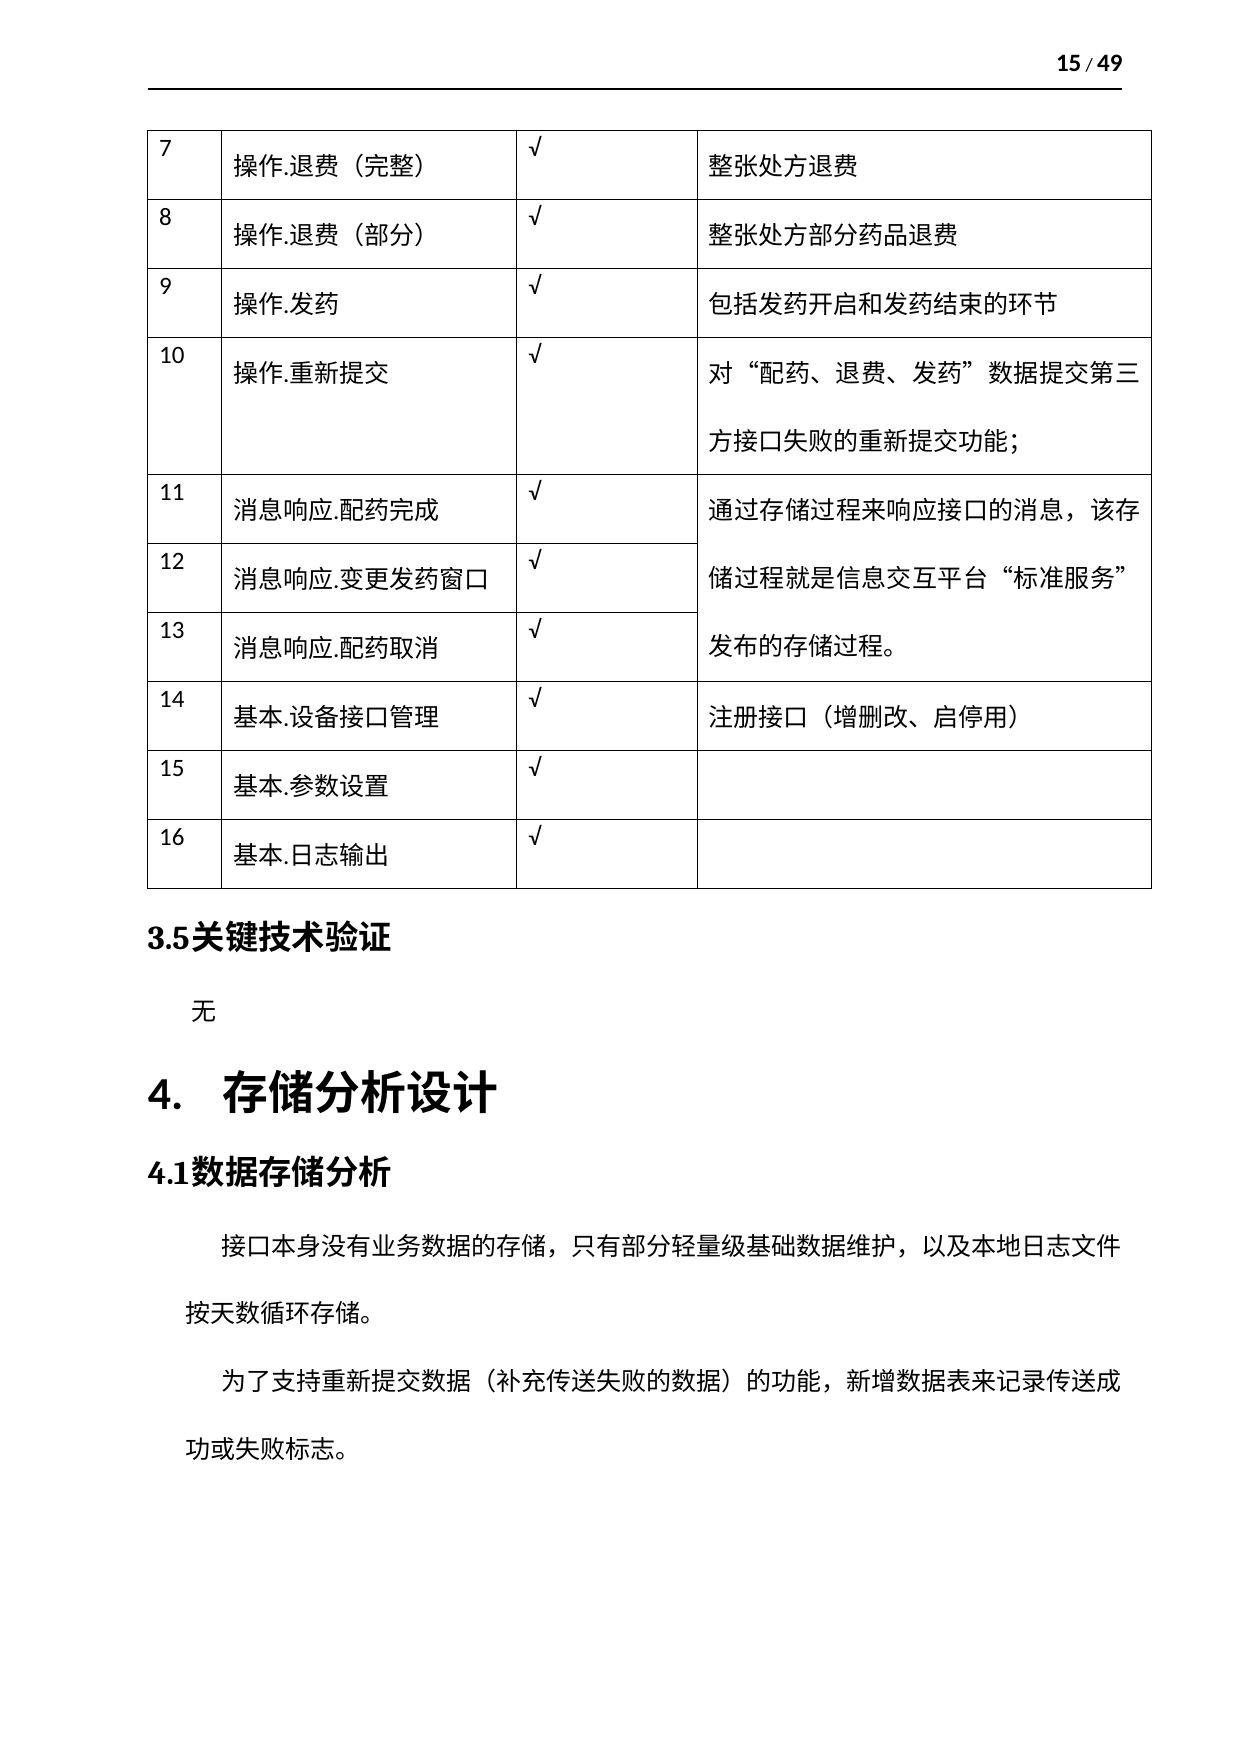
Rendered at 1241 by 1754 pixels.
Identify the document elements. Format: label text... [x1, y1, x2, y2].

subtitle 关键技术验证 [148, 901, 1122, 969]
table_cell √ [517, 131, 697, 199]
table_cell [698, 820, 1151, 887]
table_cell 11 [148, 475, 221, 543]
table_cell 消息响应.配药完成 [222, 475, 516, 543]
table_cell 整张处方退费 [698, 131, 1151, 199]
list 接口本身没有业务数据的存储，只有部分轻量级基础数据维护，以及本地日志文件按天数循环存储。 [185, 1210, 1122, 1346]
table_cell 整张处方部分药品退费 [698, 200, 1151, 268]
table_cell √ [517, 200, 697, 268]
table_cell √ [517, 475, 697, 543]
text 无 [148, 975, 1122, 1043]
subtitle 存储分析设计 [148, 1056, 1122, 1123]
table_cell 9 [148, 269, 221, 337]
table_cell 操作.重新提交 [222, 338, 516, 474]
table_cell 8 [148, 200, 221, 268]
table_cell 基本.日志输出 [222, 820, 516, 887]
table_cell 10 [148, 338, 221, 474]
table_cell 14 [148, 682, 221, 749]
table_cell 基本.设备接口管理 [222, 682, 516, 749]
table_cell √ [517, 682, 697, 749]
table_cell 12 [148, 544, 221, 612]
table_cell 操作.退费（部分） [222, 200, 516, 268]
table_cell 注册接口（增删改、启停用） [698, 682, 1151, 749]
subtitle 数据存储分析 [148, 1136, 1122, 1204]
table_cell 消息响应.配药取消 [222, 613, 516, 681]
table_cell 13 [148, 613, 221, 681]
table_cell 消息响应.变更发药窗口 [222, 544, 516, 612]
table_cell √ [517, 544, 697, 612]
table_cell 操作.发药 [222, 269, 516, 337]
table_cell 15 [148, 751, 221, 818]
table_cell 基本.参数设置 [222, 751, 516, 818]
table_cell √ [517, 751, 697, 818]
table_cell 操作.退费（完整） [222, 131, 516, 199]
table_cell [698, 751, 1151, 818]
list 为了支持重新提交数据（补充传送失败的数据）的功能，新增数据表来记录传送成功或失败标志。 [185, 1346, 1122, 1482]
table_cell √ [517, 269, 697, 337]
table_cell √ [517, 338, 697, 474]
table_cell 通过存储过程来响应接口的消息，该存储过程就是信息交互平台“标准服务”发布的存储过程。 [698, 475, 1151, 681]
table_cell 对“配药、退费、发药”数据提交第三方接口失败的重新提交功能； [698, 338, 1151, 474]
table_cell 包括发药开启和发药结束的环节 [698, 269, 1151, 337]
table_cell 7 [148, 131, 221, 199]
table_cell √ [517, 613, 697, 681]
table_cell 16 [148, 820, 221, 887]
table_cell √ [517, 820, 697, 887]
